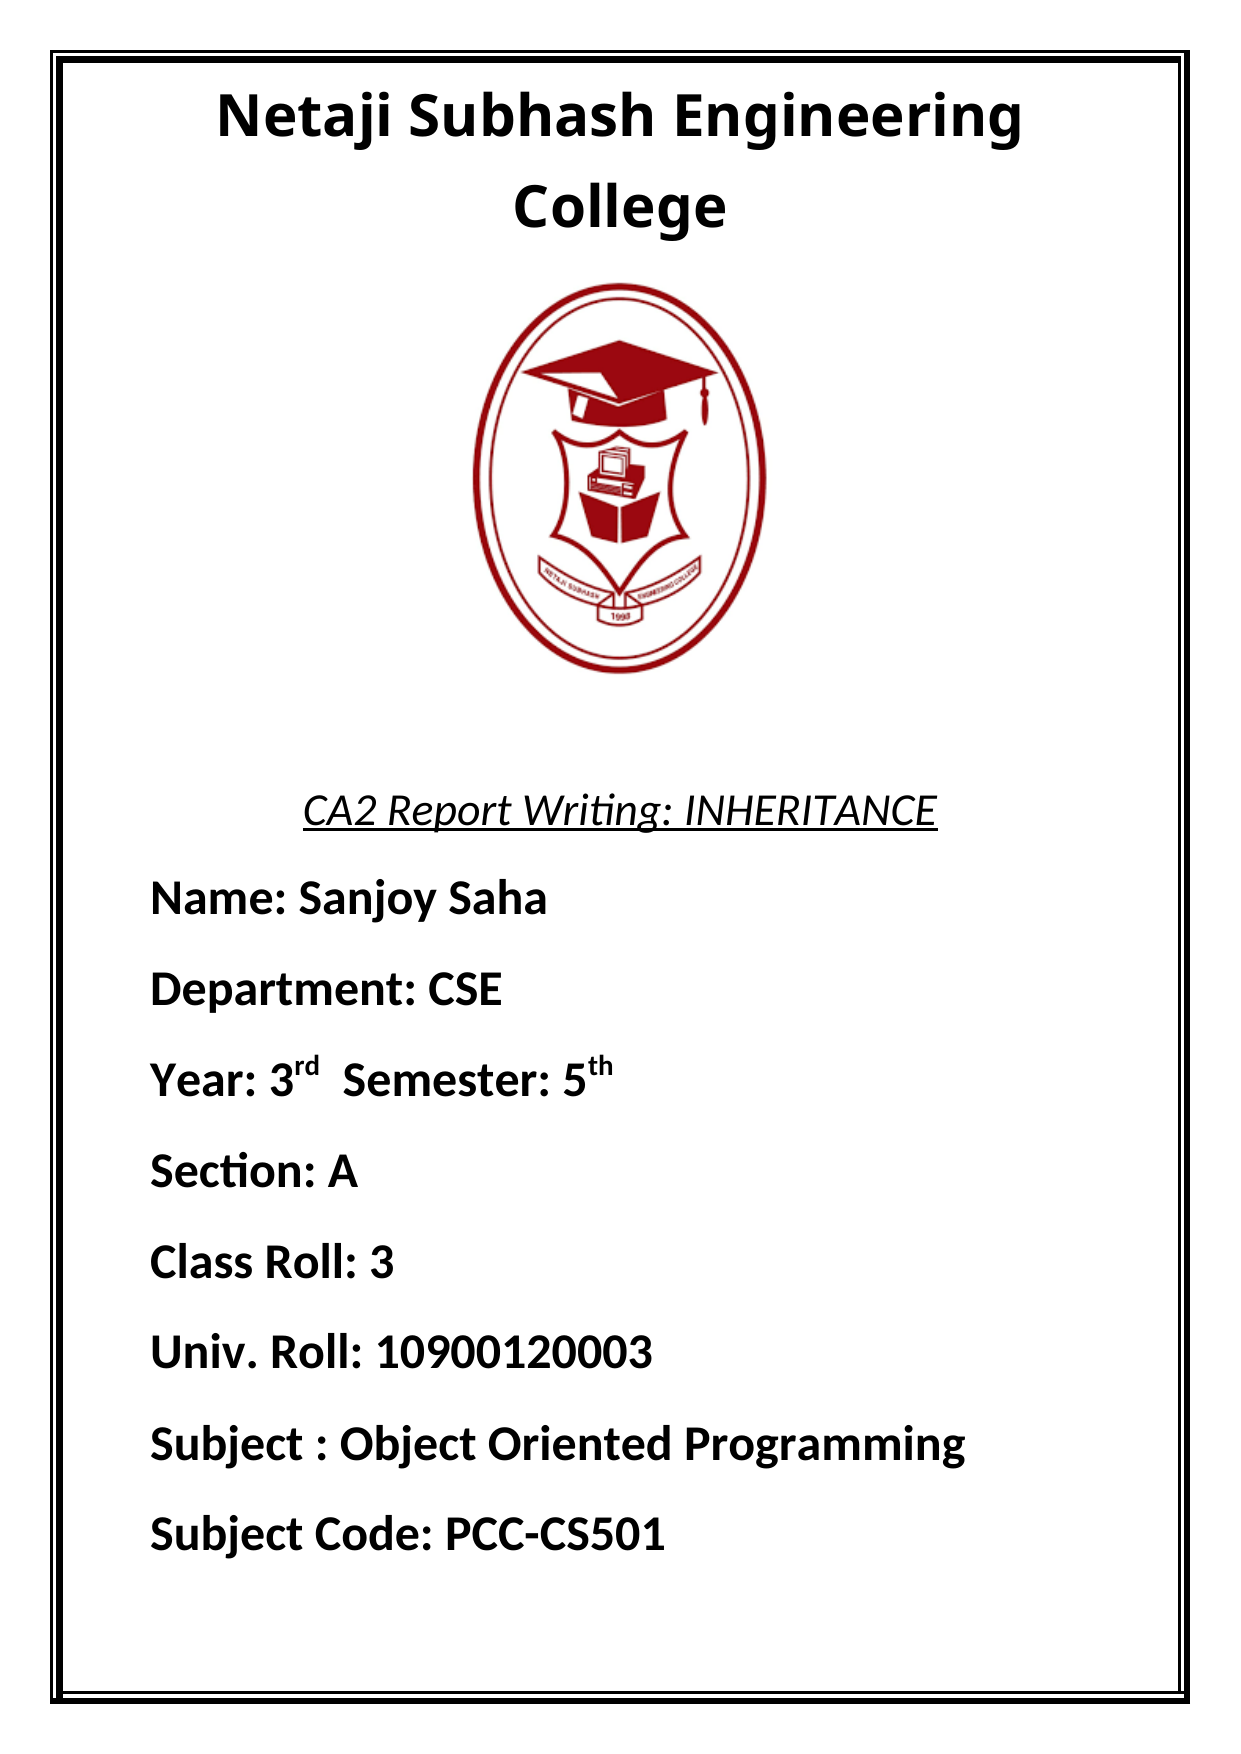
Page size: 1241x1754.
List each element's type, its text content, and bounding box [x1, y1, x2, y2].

text Section: A [150, 1138, 1090, 1199]
picture [467, 277, 773, 682]
text CA2 Report Writing: INHERITANCE [150, 781, 1090, 837]
text Year: 3rd Semester: 5th [150, 1048, 1090, 1109]
text Univ. Roll: 10900120003 [150, 1320, 1090, 1381]
text Netaji Subhash Engineering College [150, 74, 1090, 245]
text Name: Sanjoy Saha [150, 866, 1090, 927]
text Subject : Object Oriented Programming [150, 1411, 1090, 1472]
text Class Roll: 3 [150, 1229, 1090, 1291]
text Department: CSE [150, 957, 1090, 1018]
text Subject Code: PCC-CS501 [150, 1502, 1090, 1563]
